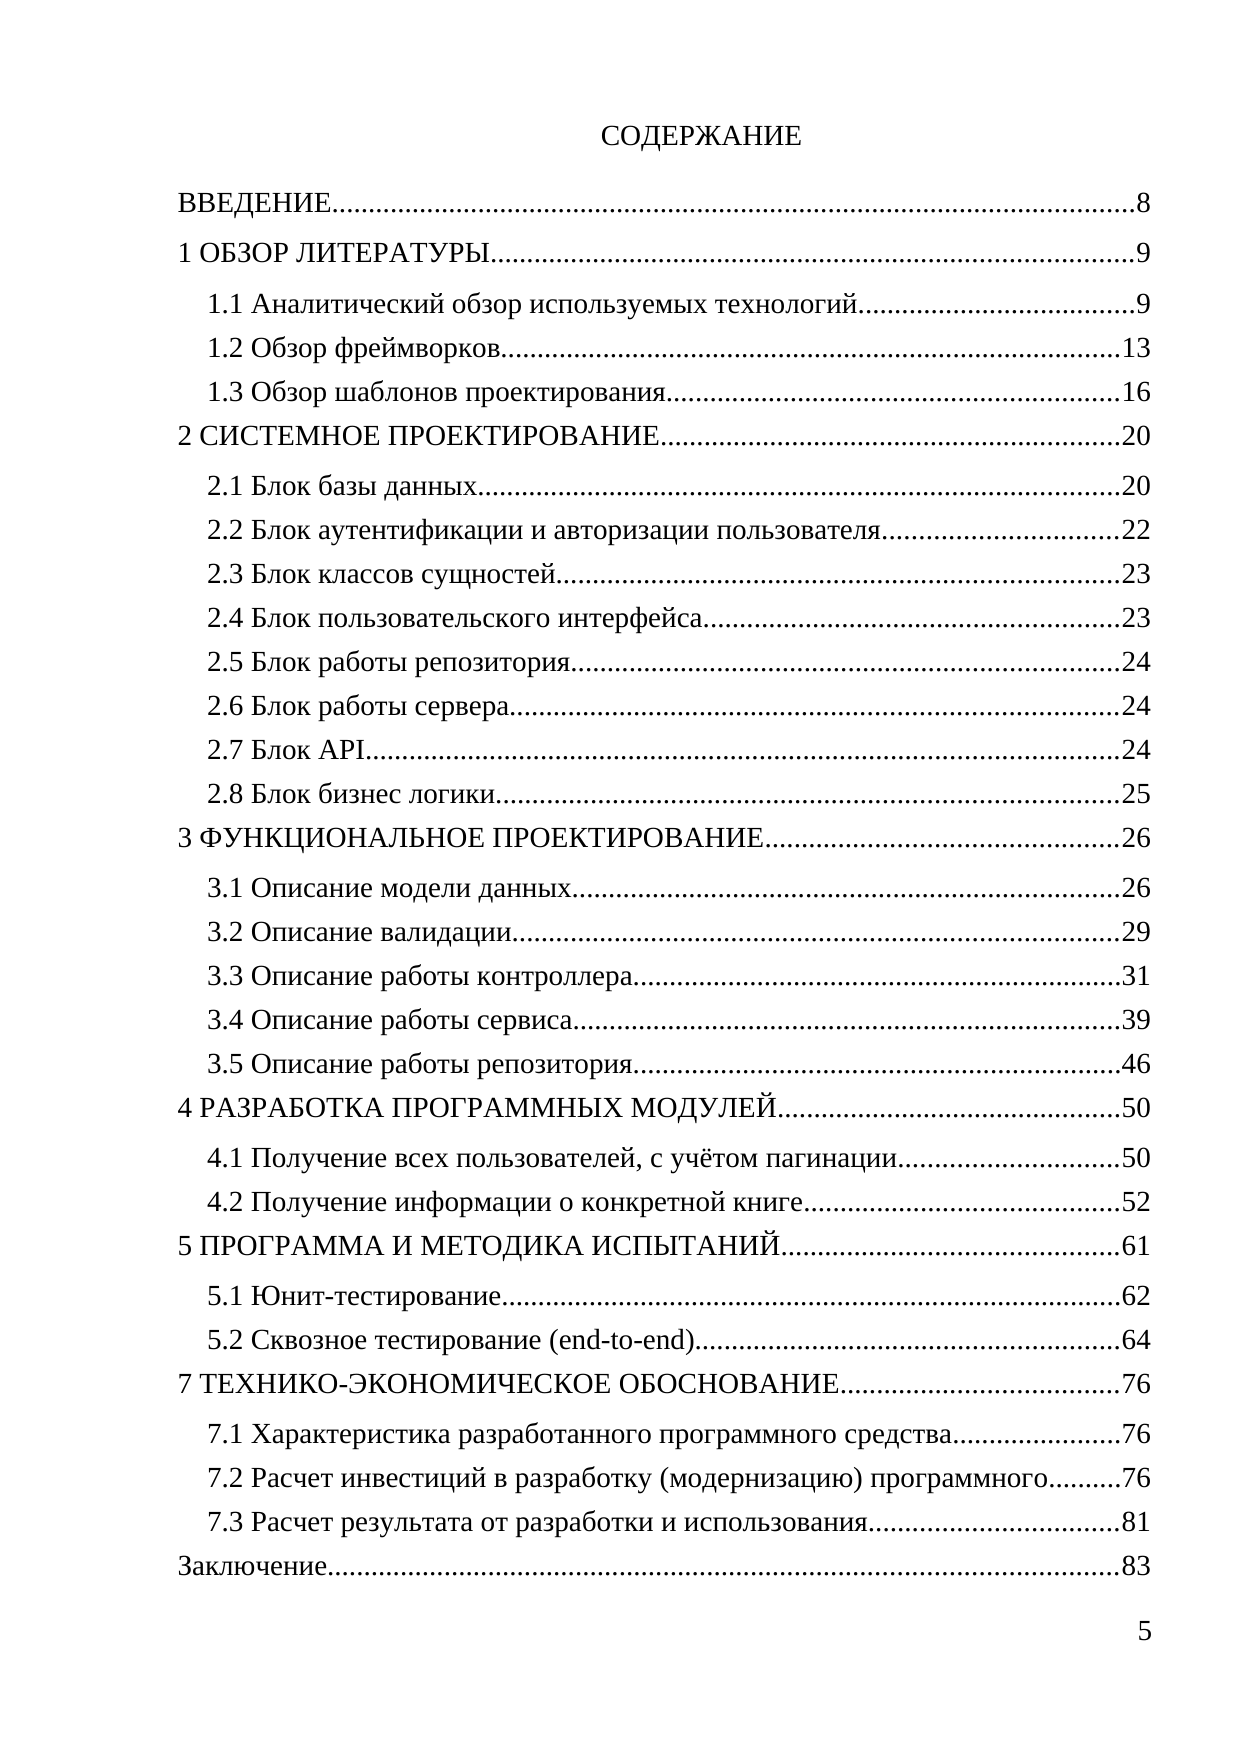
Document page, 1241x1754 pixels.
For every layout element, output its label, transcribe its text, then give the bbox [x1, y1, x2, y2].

text 3.3 Описание работы контроллера 31 [207, 958, 1152, 991]
text 3 ФУНКЦИОНАЛЬНОЕ ПРОЕКТИРОВАНИЕ 26 [177, 820, 1152, 853]
text 2.3 Блок классов сущностей 23 [207, 556, 1152, 589]
text 3.2 Описание валидации 29 [207, 914, 1152, 947]
text 3.1 Описание модели данных 26 [207, 870, 1152, 903]
text 7.2 Расчет инвестиций в разработку (модернизацию) программного 76 [207, 1461, 1152, 1494]
text 2 СИСТЕМНОЕ ПРОЕКТИРОВАНИЕ 20 [177, 418, 1152, 451]
text 5.1 Юнит-тестирование 62 [207, 1278, 1152, 1312]
text 4.2 Получение информации о конкретной книге 52 [207, 1184, 1152, 1218]
text 5 ПРОГРАММА И МЕТОДИКА ИСПЫТАНИЙ 61 [177, 1228, 1152, 1262]
text 2.8 Блок бизнес логики 25 [207, 776, 1152, 809]
text 1.3 Обзор шаблонов проектирования 16 [207, 374, 1152, 407]
text 1 ОБЗОР ЛИТЕРАТУРЫ 9 [177, 236, 1152, 269]
text 2.1 Блок базы данных 20 [207, 468, 1152, 502]
text СОДЕРЖАНИЕ [177, 118, 1152, 152]
text 2.2 Блок аутентификации и авторизации пользователя 22 [207, 512, 1152, 546]
text 1.2 Обзор фреймворков 13 [207, 330, 1152, 363]
text 2.5 Блок работы репозитория 24 [207, 644, 1152, 677]
text 2.4 Блок пользовательского интерфейса 23 [207, 600, 1152, 633]
text 1.1 Аналитический обзор используемых технологий 9 [207, 286, 1152, 319]
text 7.3 Расчет результата от разработки и использования 81 [207, 1504, 1152, 1538]
text 5.2 Сквозное тестирование (end-to-end) 64 [207, 1322, 1152, 1356]
text 3.4 Описание работы сервиса 39 [207, 1002, 1152, 1035]
text 3.5 Описание работы репозитория 46 [207, 1046, 1152, 1079]
text 2.6 Блок работы сервера 24 [207, 688, 1152, 721]
text Заключение 83 [177, 1548, 1152, 1582]
text 7.1 Характеристика разработанного программного средства 76 [207, 1417, 1152, 1450]
text 7 ТЕХНИКО-ЭКОНОМИЧЕСКОЕ ОБОСНОВАНИЕ 76 [177, 1366, 1152, 1400]
text 4.1 Получение всех пользователей, с учётом пагинации 50 [207, 1140, 1152, 1174]
text ВВЕДЕНИЕ 8 [177, 185, 1152, 219]
text 4 РАЗРАБОТКА ПРОГРАММНЫХ МОДУЛЕЙ 50 [177, 1090, 1152, 1123]
text 2.7 Блок API 24 [207, 732, 1152, 765]
